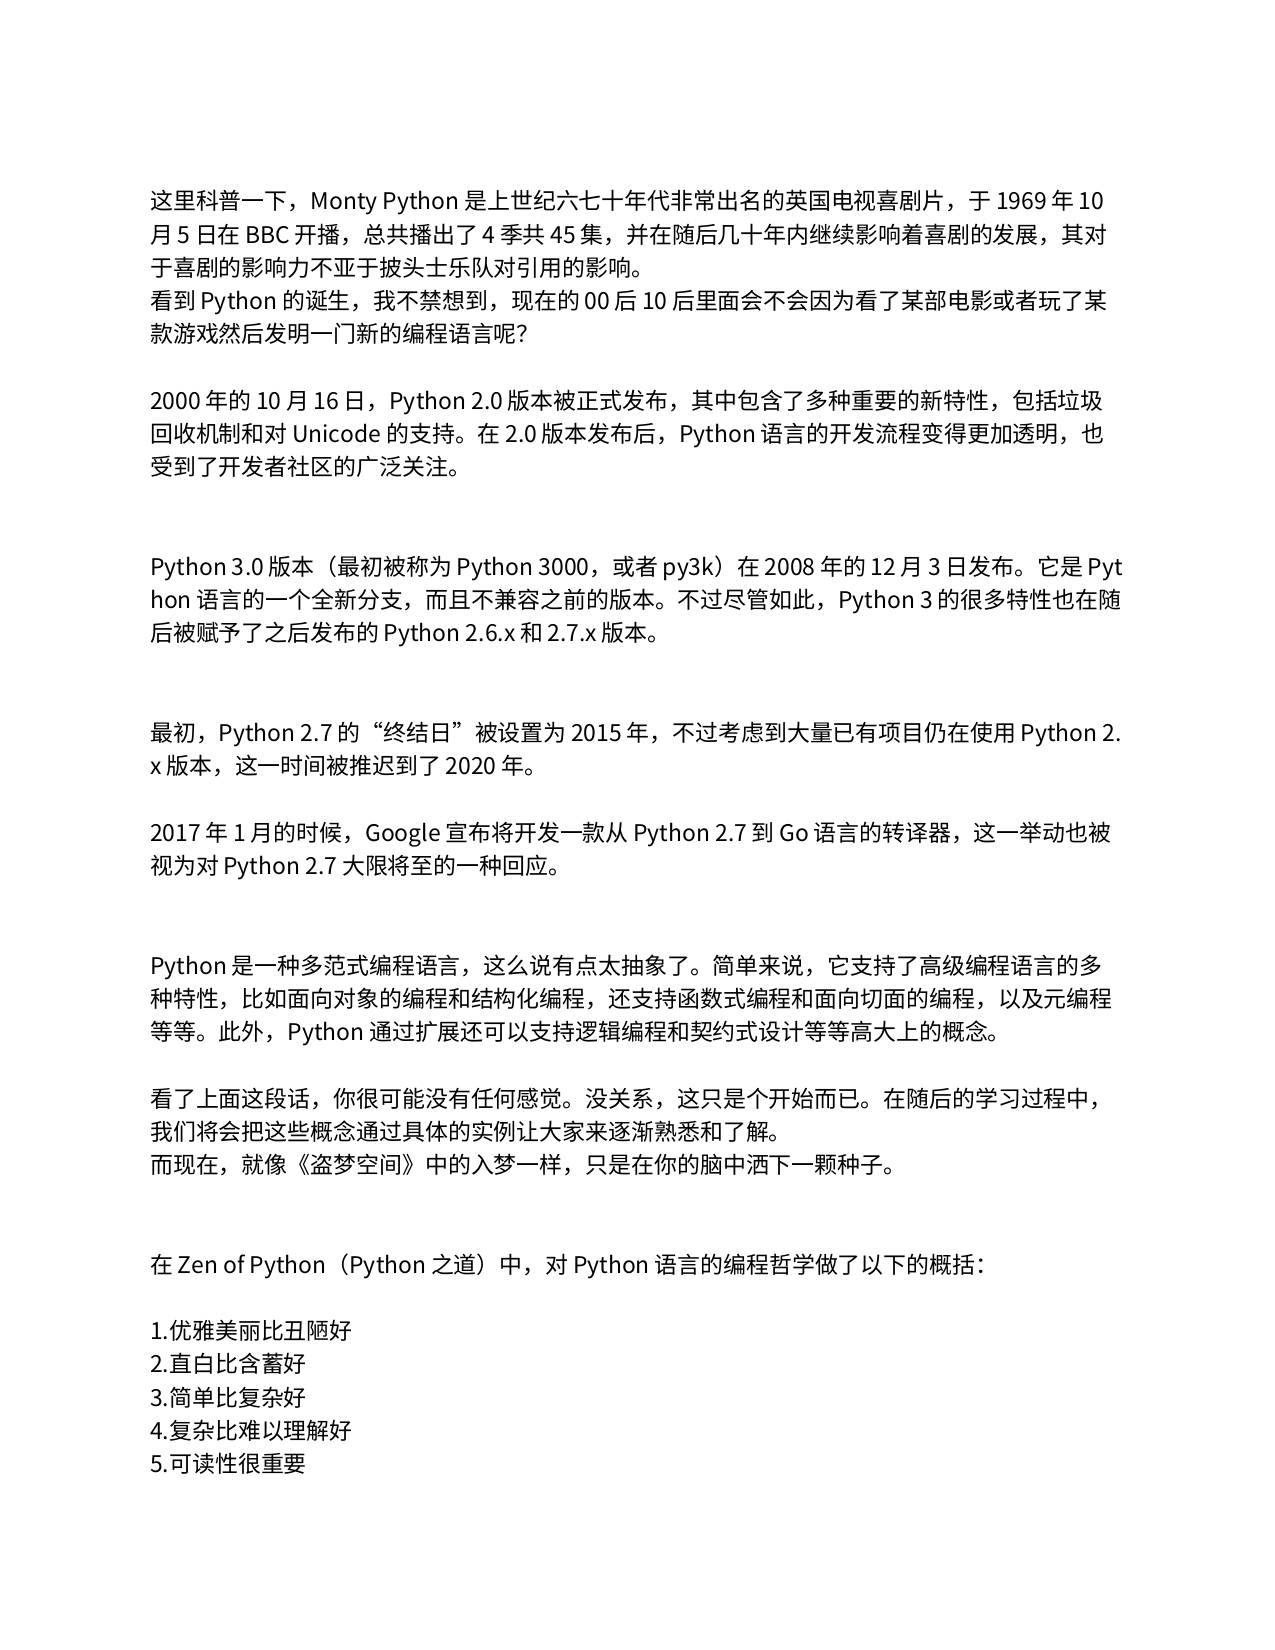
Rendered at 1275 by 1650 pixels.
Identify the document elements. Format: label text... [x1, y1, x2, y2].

text 看了上面这段话，你很可能没有任何感觉。没关系，这只是个开始而已。在随后的学习过程中，我们将会把这些概念通过具体的实例让大家来逐渐熟悉和了解。 [150, 1080, 1125, 1147]
text 这里科普一下，Monty Python是上世纪六七十年代非常出名的英国电视喜剧片，于1969年10月5日在BBC开播，总共播出了4季共45集，并在随后几十年内继续影响着喜剧的发展，其对于喜剧的影响力不亚于披头士乐队对引用的影响。 [150, 183, 1125, 283]
text 在Zen of Python（Python之道）中，对Python语言的编程哲学做了以下的概括： [150, 1247, 1125, 1280]
text 1.优雅美丽比丑陋好 [150, 1313, 1125, 1346]
text 4.复杂比难以理解好 [150, 1413, 1125, 1446]
text 2017年1月的时候，Google宣布将开发一款从Python 2.7到Go语言的转译器，这一举动也被视为对Python 2.7大限将至的一种回应。 [150, 814, 1125, 881]
text Python 3.0版本（最初被称为Python 3000，或者py3k）在2008年的12月3日发布。它是Python语言的一个全新分支，而且不兼容之前的版本。不过尽管如此，Python 3的很多特性也在随后被赋予了之后发布的Python 2.6.x和2.7.x版本。 [150, 549, 1125, 648]
text 2.直白比含蓄好 [150, 1346, 1125, 1379]
text 看到Python的诞生，我不禁想到，现在的00后10后里面会不会因为看了某部电影或者玩了某款游戏然后发明一门新的编程语言呢？ [150, 283, 1125, 349]
text 5.可读性很重要 [150, 1446, 1125, 1479]
text 最初，Python 2.7的“终结日”被设置为2015年，不过考虑到大量已有项目仍在使用Python 2.x版本，这一时间被推迟到了2020年。 [150, 715, 1125, 781]
text Python是一种多范式编程语言，这么说有点太抽象了。简单来说，它支持了高级编程语言的多种特性，比如面向对象的编程和结构化编程，还支持函数式编程和面向切面的编程，以及元编程等等。此外，Python通过扩展还可以支持逻辑编程和契约式设计等等高大上的概念。 [150, 947, 1125, 1047]
text 3.简单比复杂好 [150, 1379, 1125, 1413]
text 2000年的10月16日，Python 2.0版本被正式发布，其中包含了多种重要的新特性，包括垃圾回收机制和对Unicode的支持。在2.0版本发布后，Python语言的开发流程变得更加透明，也受到了开发者社区的广泛关注。 [150, 383, 1125, 482]
text 而现在，就像《盗梦空间》中的入梦一样，只是在你的脑中洒下一颗种子。 [150, 1147, 1125, 1180]
